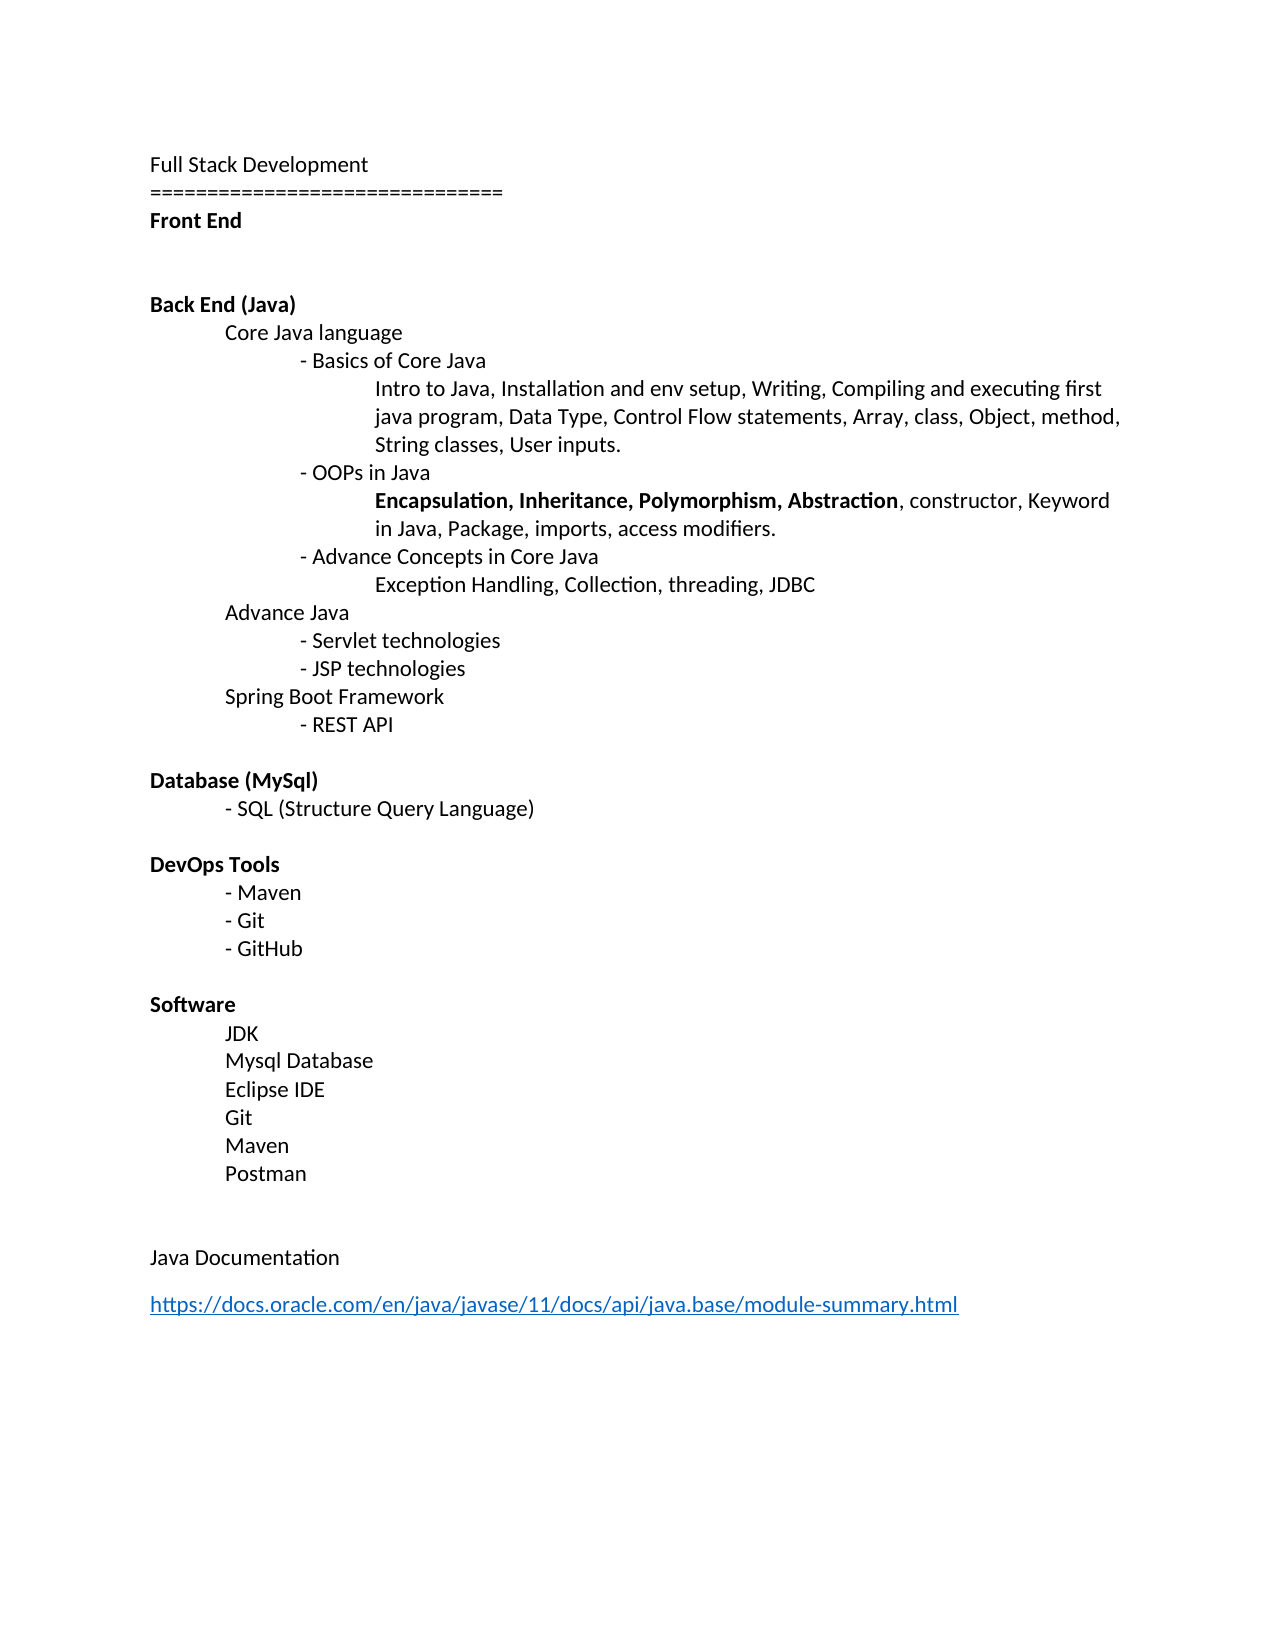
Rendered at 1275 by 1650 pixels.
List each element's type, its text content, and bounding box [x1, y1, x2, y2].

text - REST API [150, 710, 1125, 738]
text Eclipse IDE [150, 1075, 1125, 1103]
text https://docs.oracle.com/en/java/javase/11/docs/api/java.base/module-summary.html [150, 1290, 1125, 1318]
text Postman [150, 1159, 1125, 1187]
text Git [150, 1103, 1125, 1131]
text JDK [150, 1019, 1125, 1047]
text Maven [150, 1131, 1125, 1159]
text Intro to Java, Installation and env setup, Writing, Compiling and executing first java program, Data Type, Control Flow statements, Array, class, Object, method, String classes, User inputs. [375, 374, 1125, 458]
text - Basics of Core Java [150, 346, 1125, 374]
text Core Java language [150, 318, 1125, 346]
text Spring Boot Framework [150, 682, 1125, 710]
text Advance Java [150, 598, 1125, 626]
text Java Documentation [150, 1243, 1125, 1271]
text - JSP technologies [150, 654, 1125, 682]
text Software [150, 991, 1125, 1019]
text - SQL (Structure Query Language) [150, 794, 1125, 822]
text DevOps Tools [150, 851, 1125, 878]
text - Advance Concepts in Core Java [150, 542, 1125, 570]
text Exception Handling, Collection, threading, JDBC [150, 570, 1125, 598]
text Mysql Database [150, 1047, 1125, 1075]
text - OOPs in Java [150, 458, 1125, 486]
text - GitHub [150, 934, 1125, 963]
text - Maven [150, 878, 1125, 907]
text =============================== [150, 178, 1125, 206]
text Database (MySql) [150, 766, 1125, 794]
text Front End [150, 206, 1125, 234]
text - Servlet technologies [150, 626, 1125, 654]
text - Git [150, 907, 1125, 934]
text Back End (Java) [150, 290, 1125, 318]
text Encapsulation, Inheritance, Polymorphism, Abstraction, constructor, Keyword in Java, Package, imports, access modifiers. [375, 486, 1125, 542]
text Full Stack Development [150, 150, 1125, 178]
